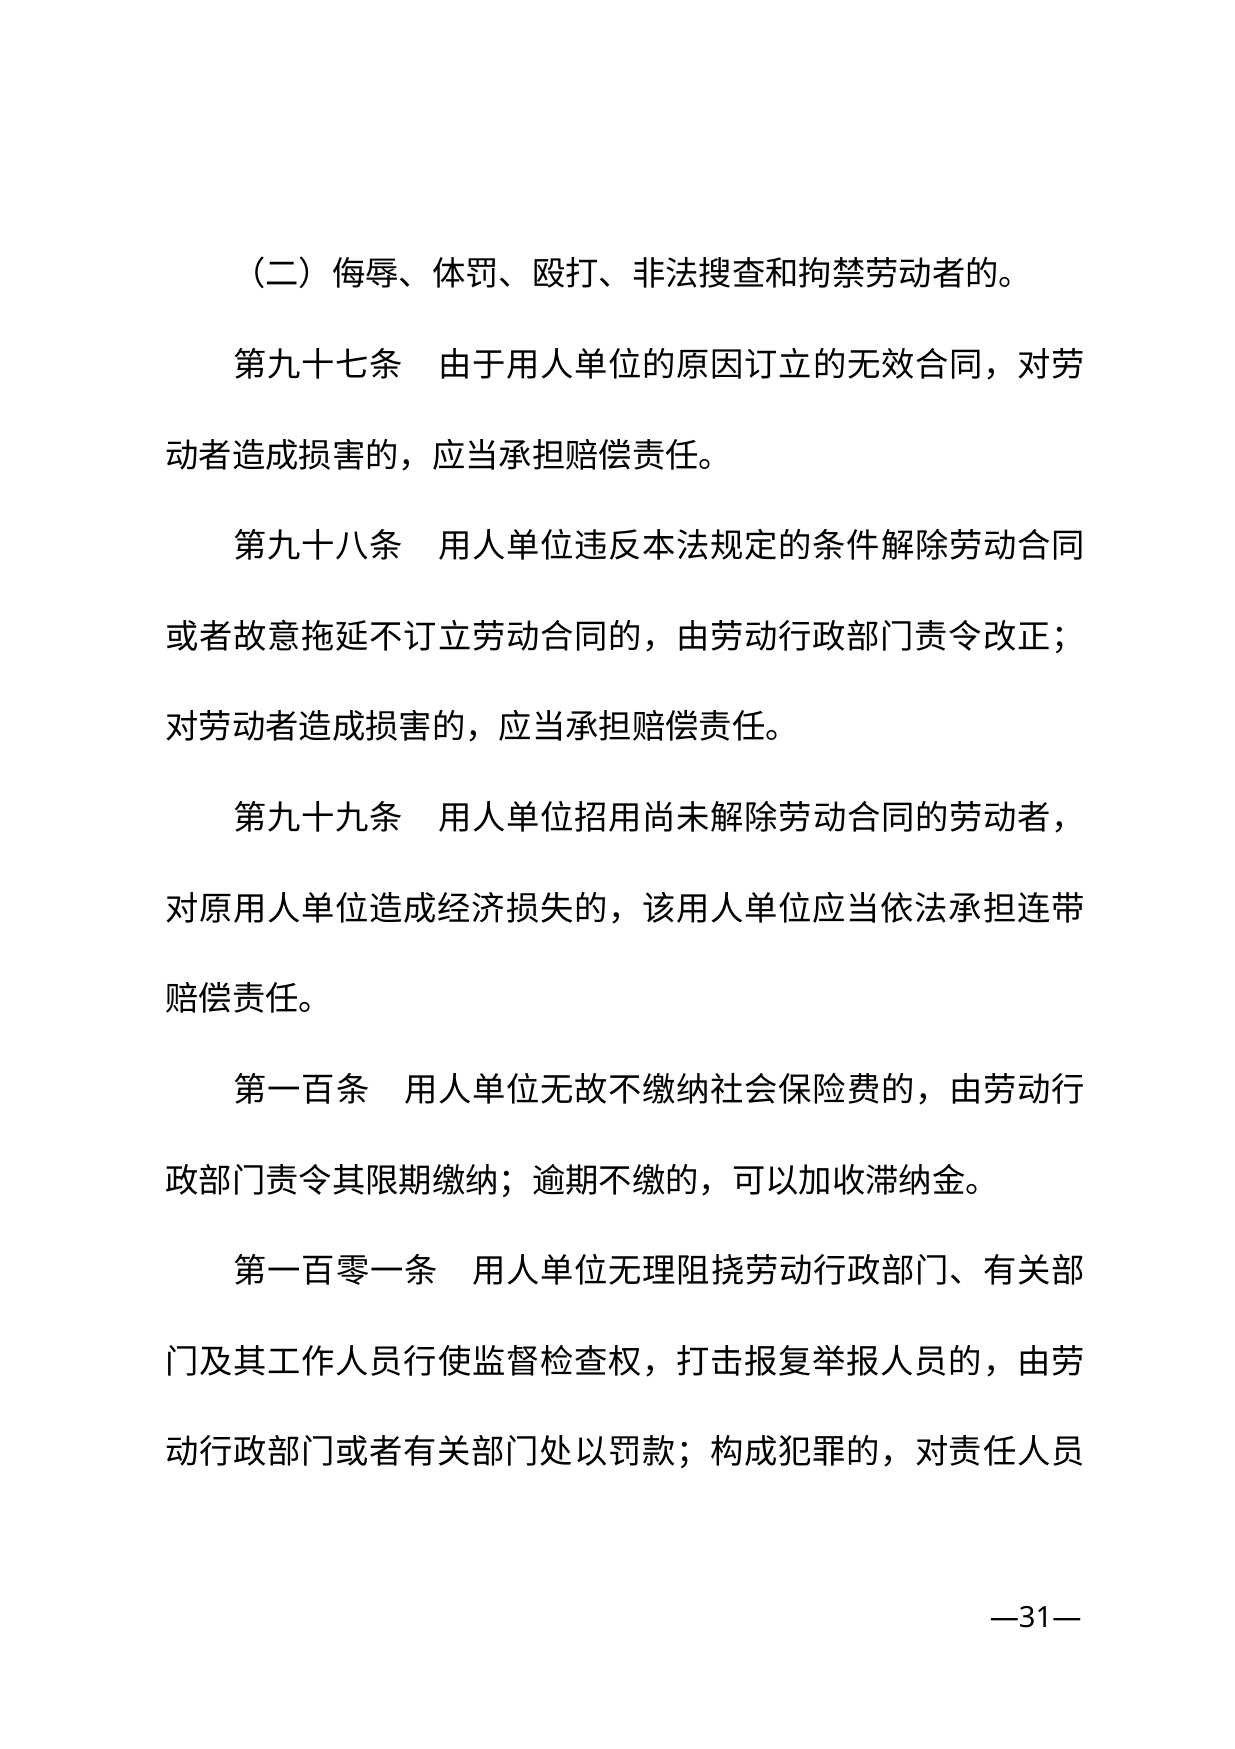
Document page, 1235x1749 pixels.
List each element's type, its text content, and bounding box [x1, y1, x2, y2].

text 第一百条 用人单位无故不缴纳社会保险费的，由劳动行政部门责令其限期缴纳；逾期不缴的，可以加收滞纳金。 [165, 1042, 1087, 1223]
text 第九十九条 用人单位招用尚未解除劳动合同的劳动者，对原用人单位造成经济损失的，该用人单位应当依法承担连带赔偿责任。 [165, 770, 1087, 1042]
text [165, 1223, 1087, 1495]
text （二）侮辱、体罚、殴打、非法搜查和拘禁劳动者的。 [165, 226, 1087, 317]
text 第九十八条 用人单位违反本法规定的条件解除劳动合同或者故意拖延不订立劳动合同的，由劳动行政部门责令改正；对劳动者造成损害的，应当承担赔偿责任。 [165, 498, 1087, 770]
text 第九十七条 由于用人单位的原因订立的无效合同，对劳动者造成损害的，应当承担赔偿责任。 [165, 317, 1087, 498]
